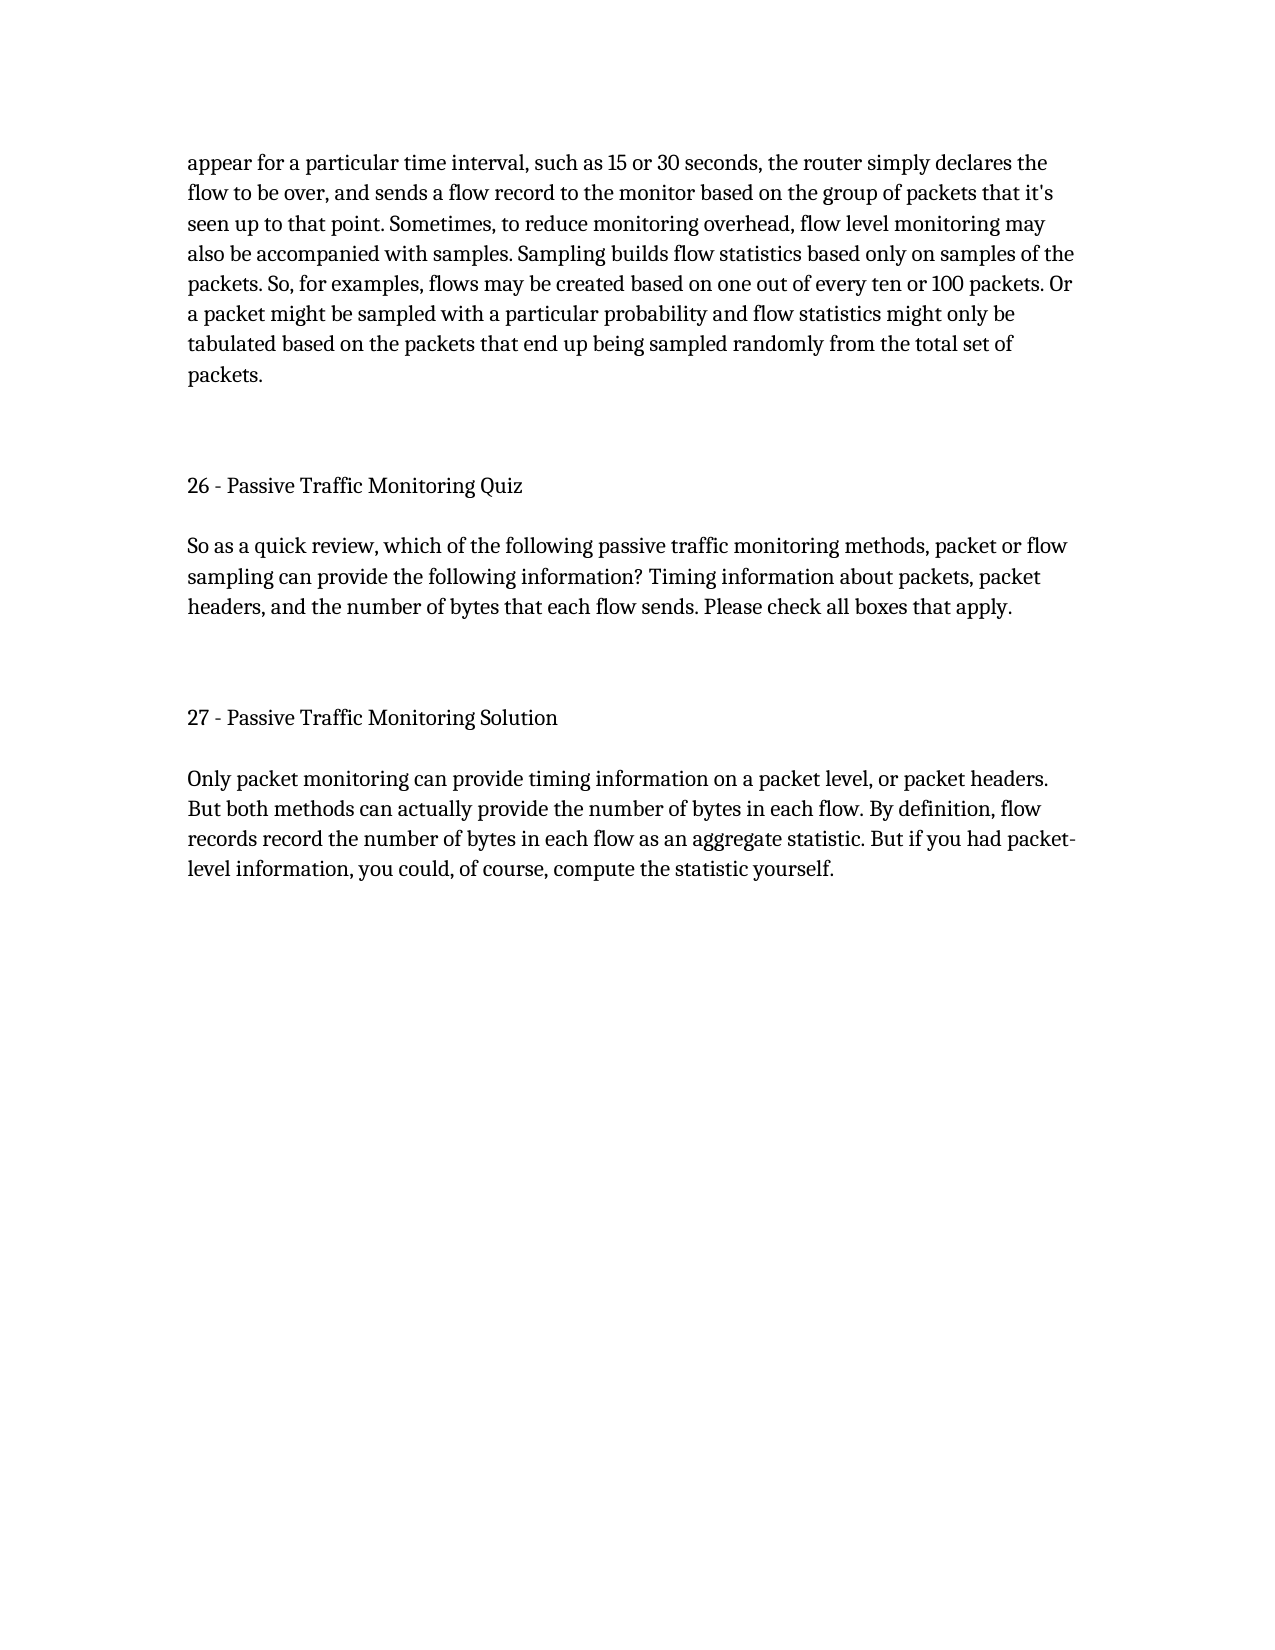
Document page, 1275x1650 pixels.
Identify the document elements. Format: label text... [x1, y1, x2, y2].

text 27 - Passive Traffic Monitoring Solution Only packet monitoring can provide timing information on a packet level, or packet headers. But both methods can actually provide the number of bytes in each flow. By definition, flow records record the number of bytes in each flow as an aggregate statistic. But if you had packet-level information, you could, of course, compute the statistic yourself. [187, 705, 1087, 943]
text 26 - Passive Traffic Monitoring Quiz So as a quick review, which of the following passive traffic monitoring methods, packet or flow sampling can provide the following information? Timing information about packets, packet headers, and the number of bytes that each flow sends. Please check all boxes that apply. [187, 473, 1087, 681]
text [187, 150, 1087, 448]
